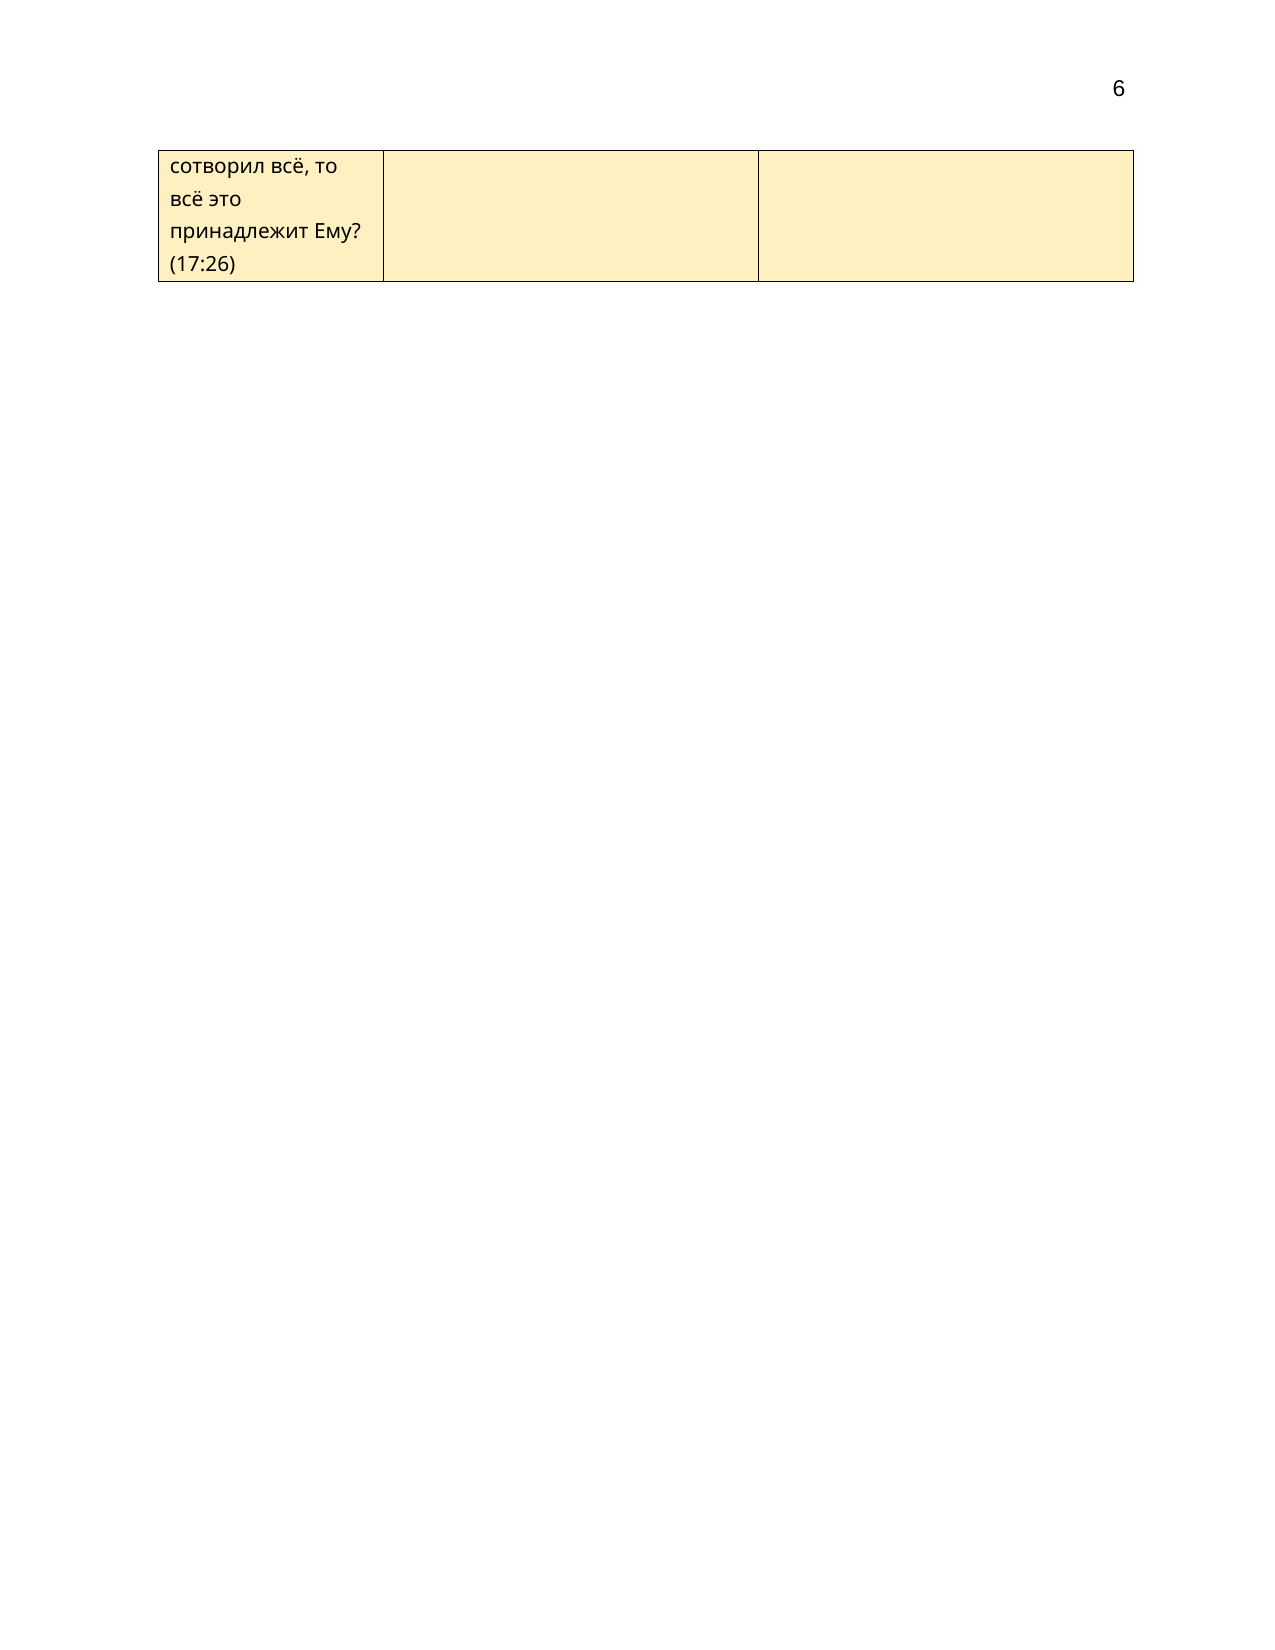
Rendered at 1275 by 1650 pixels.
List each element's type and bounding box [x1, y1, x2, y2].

table_cell [384, 151, 758, 281]
table_cell [159, 151, 383, 281]
table_cell [759, 151, 1133, 281]
